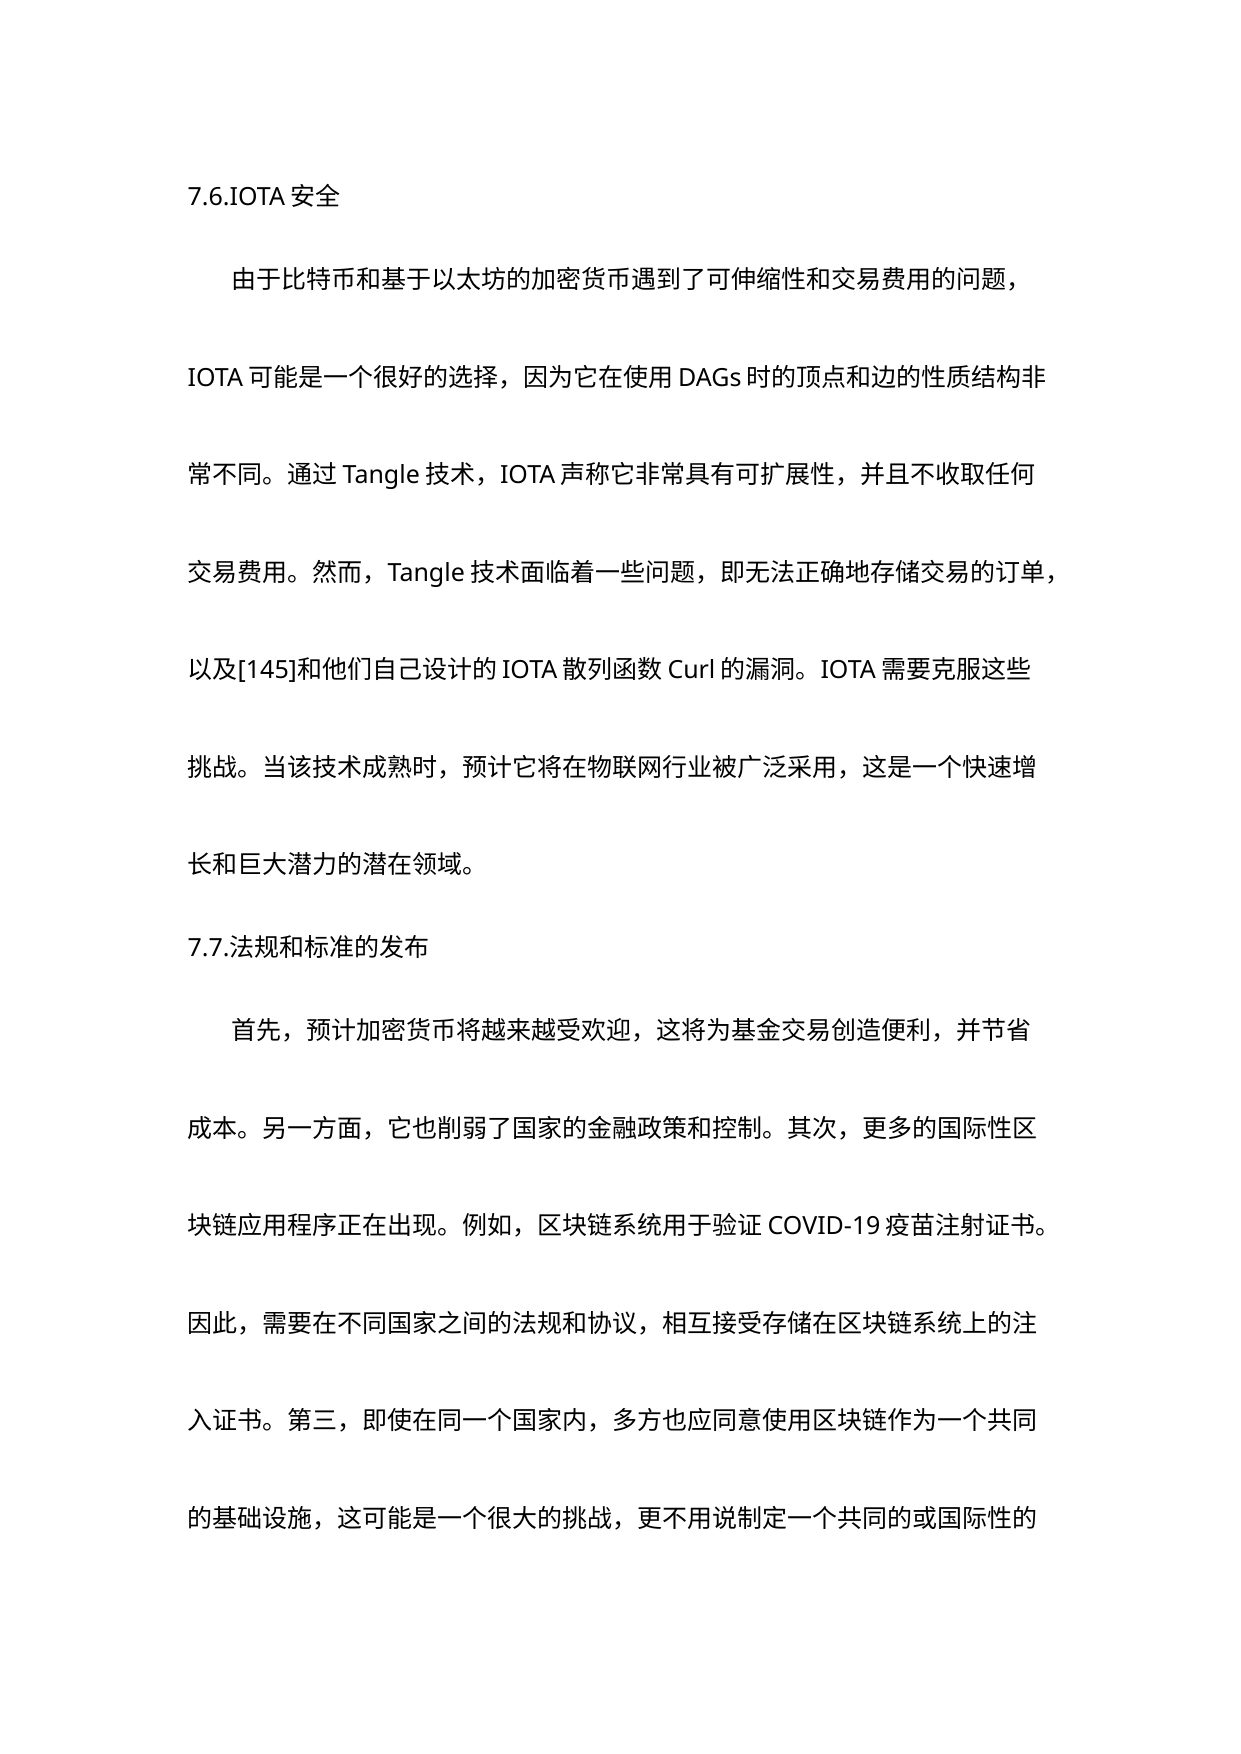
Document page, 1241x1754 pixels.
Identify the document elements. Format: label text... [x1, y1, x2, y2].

text 由于比特币和基于以太坊的加密货币遇到了可伸缩性和交易费用的问题，IOTA可能是一个很好的选择，因为它在使用DAGs时的顶点和边的性质结构非常不同。通过Tangle技术，IOTA声称它非常具有可扩展性，并且不收取任何交易费用。然而，Tangle技术面临着一些问题，即无法正确地存储交易的订单，以及[145]和他们自己设计的IOTA散列函数Curl的漏洞。IOTA需要克服这些挑战。当该技术成熟时，预计它将在物联网行业被广泛采用，这是一个快速增长和巨大潜力的潜在领域。 [187, 245, 1053, 895]
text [187, 996, 1053, 1549]
text 7.7.法规和标准的发布 [187, 913, 1053, 978]
text 7.6.IOTA安全 [187, 162, 1053, 227]
